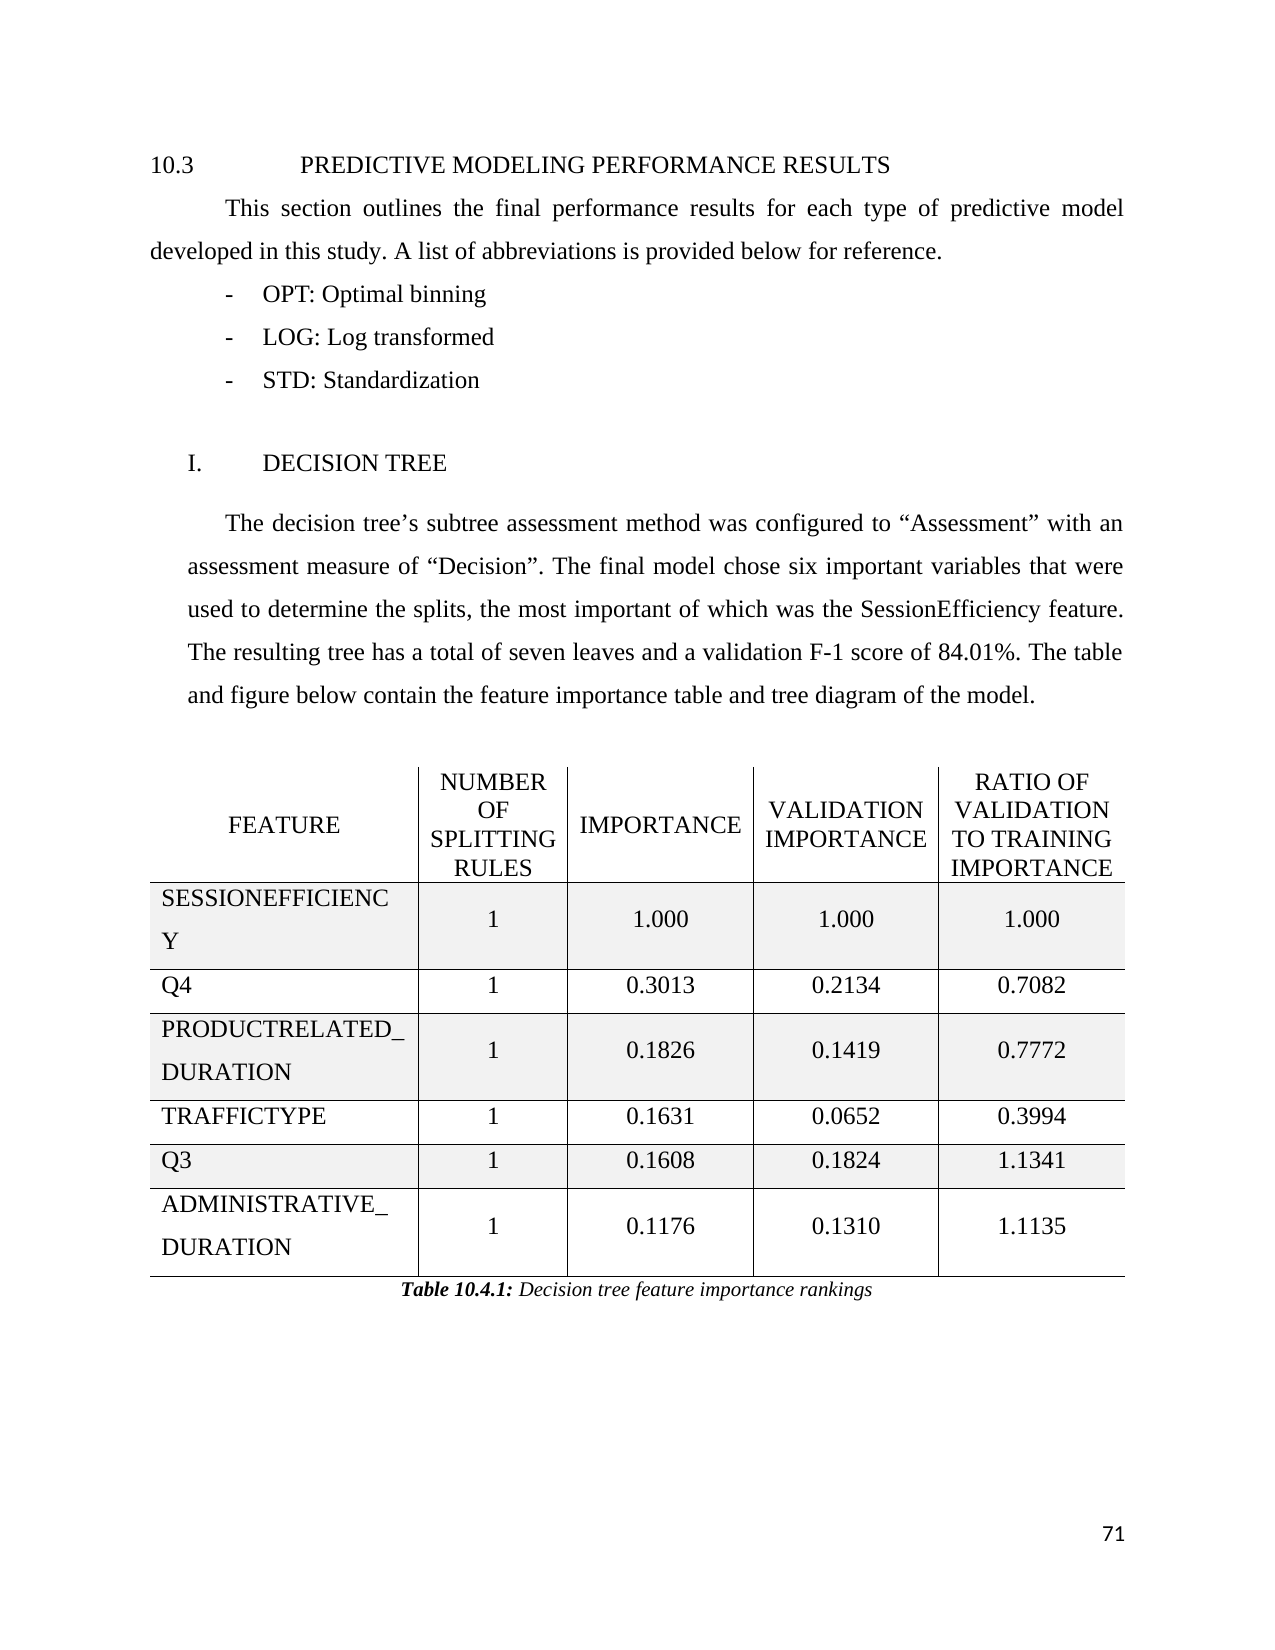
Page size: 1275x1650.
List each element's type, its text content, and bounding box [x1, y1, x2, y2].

table_cell 0.1419 [754, 1014, 938, 1100]
table_cell 1 [419, 1101, 567, 1144]
table_cell Q3 [150, 1145, 418, 1188]
table_cell 0.1176 [568, 1189, 753, 1276]
table_cell 1 [419, 1145, 567, 1188]
table_header Ratio of Validation to Training Importance [939, 767, 1125, 882]
text The decision tree’s subtree assessment method was configured to “Assessment” with an assessment measure of “Decision”. The final model chose six important variables that were used to determine the splits, the most important of which was the SessionEfficiency feature. The resulting tree has a total of seven leaves and a validation F-1 score of 84.01%. The table and figure below contain the feature importance table and tree diagram of the model. [187, 508, 1125, 709]
subtitle PREDICTIVE MODELING PERFORMANCE RESULTS [150, 150, 1125, 179]
text This section outlines the final performance results for each type of predictive model developed in this study. A list of abbreviations is provided below for reference. [150, 193, 1125, 265]
table_cell TrafficType [150, 1101, 418, 1144]
table_cell 1.000 [754, 883, 938, 969]
table_cell 0.7082 [939, 970, 1125, 1013]
table_cell 0.2134 [754, 970, 938, 1013]
table_cell 1 [419, 970, 567, 1013]
table_cell 1 [419, 883, 567, 969]
table_header Feature [150, 767, 418, 882]
table_cell 0.1310 [754, 1189, 938, 1276]
text Table 10.4.1: Decision tree feature importance rankings [150, 1277, 1125, 1301]
table_cell 0.1608 [568, 1145, 753, 1188]
list LOG: Log transformed [225, 322, 1125, 351]
table_cell 1 [419, 1014, 567, 1100]
table_cell 0.1631 [568, 1101, 753, 1144]
table_cell Q4 [150, 970, 418, 1013]
table_cell 1.1341 [939, 1145, 1125, 1188]
table_cell 0.1824 [754, 1145, 938, 1188]
list STD: Standardization [225, 366, 1125, 394]
table_cell Administrative_ Duration [150, 1189, 418, 1276]
table_header Importance [568, 767, 753, 882]
table_header Validation Importance [754, 767, 938, 882]
table_cell 0.3013 [568, 970, 753, 1013]
table_cell SessionEfficiency [150, 883, 418, 969]
table_cell 0.1826 [568, 1014, 753, 1100]
table_header Number of Splitting Rules [419, 767, 567, 882]
table_cell 1.000 [939, 883, 1125, 969]
table_cell 0.7772 [939, 1014, 1125, 1100]
list OPT: Optimal binning [225, 279, 1125, 308]
table_cell 1.000 [568, 883, 753, 969]
table_cell ProductRelated_ Duration [150, 1014, 418, 1100]
list DECISION TREE [187, 448, 1125, 477]
table_cell 1 [419, 1189, 567, 1276]
table_cell 0.0652 [754, 1101, 938, 1144]
table_cell 1.1135 [939, 1189, 1125, 1276]
table_cell 0.3994 [939, 1101, 1125, 1144]
